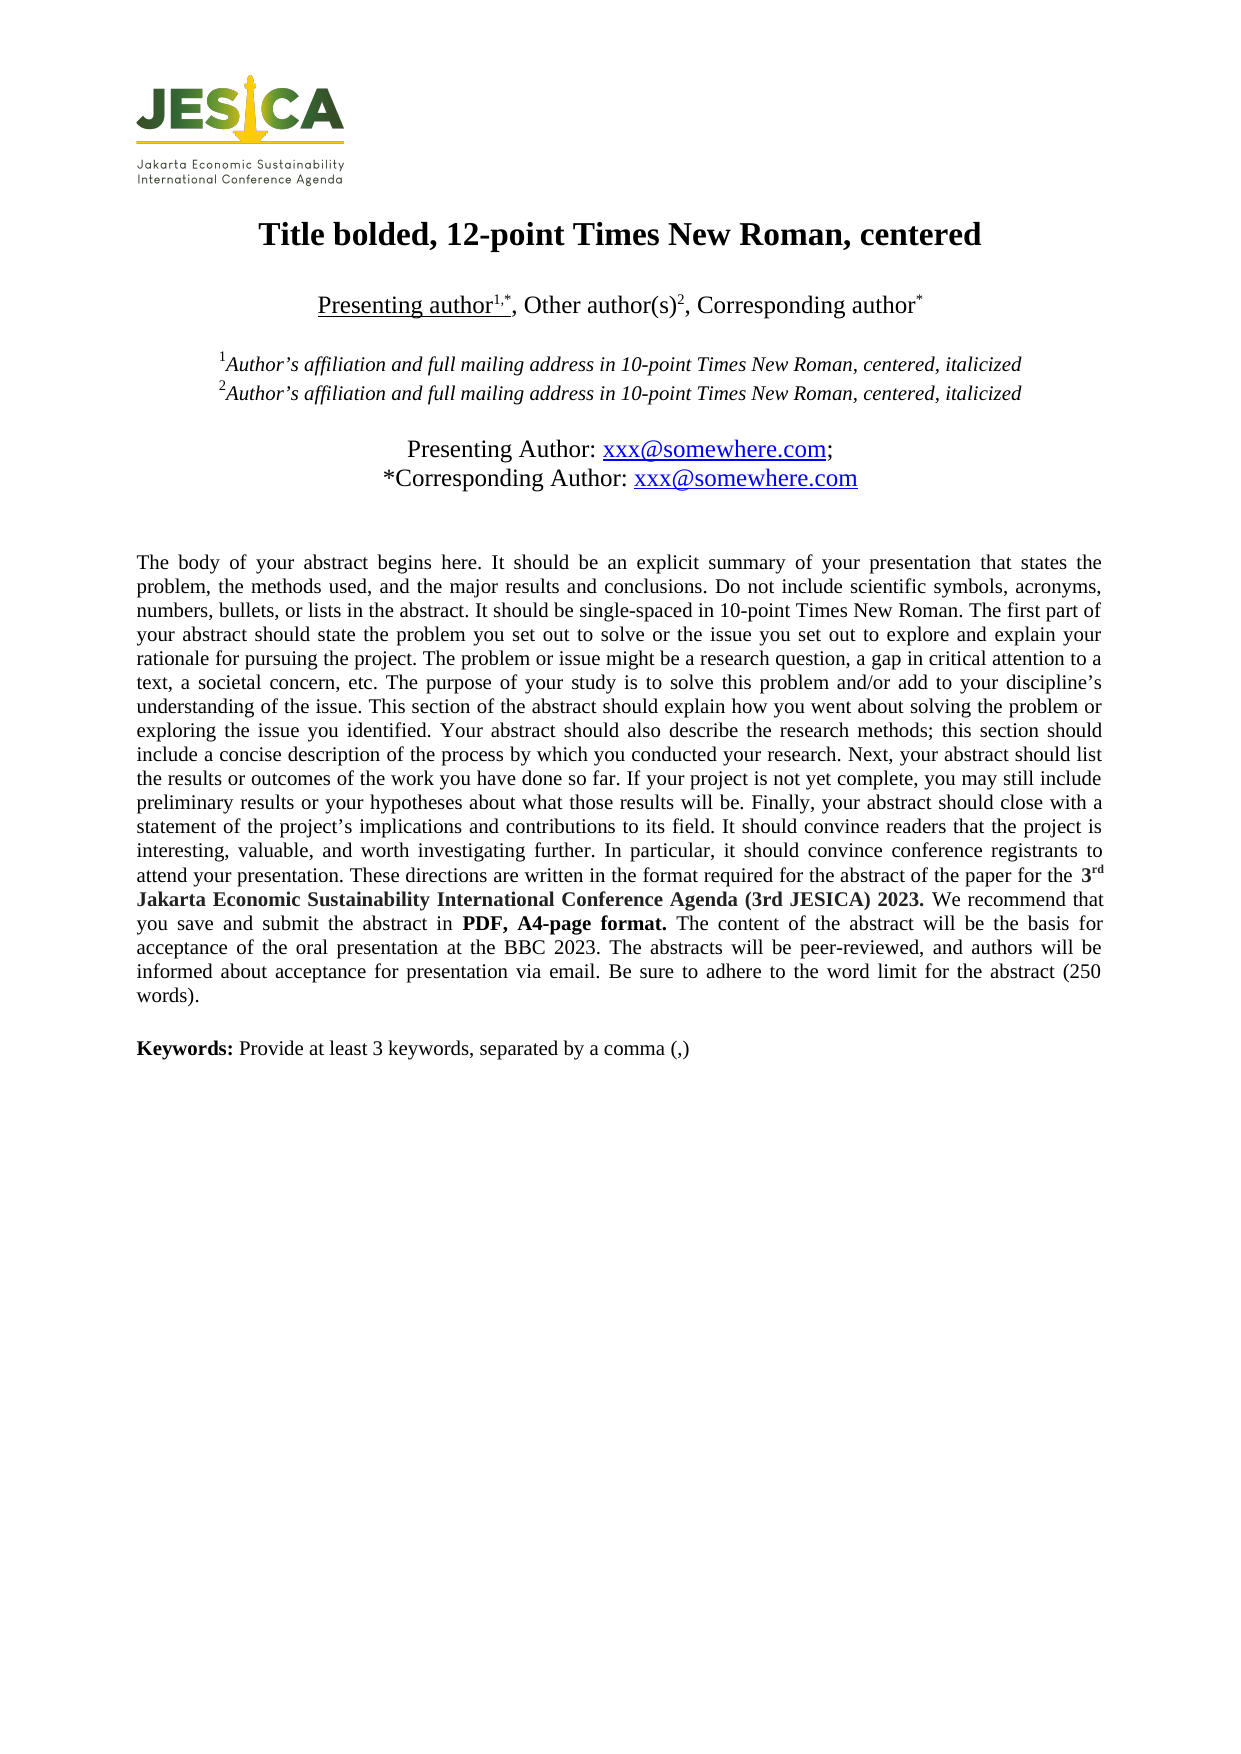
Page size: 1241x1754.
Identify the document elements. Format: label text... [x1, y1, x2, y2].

text The body of your abstract begins here. It should be an explicit summary of your presentation that states the problem, the methods used, and the major results and conclusions. Do not include scientific symbols, acronyms, numbers, bullets, or lists in the abstract. It should be single-spaced in 10-point Times New Roman. The first part of your abstract should state the problem you set out to solve or the issue you set out to explore and explain your rationale for pursuing the project. The problem or issue might be a research question, a gap in critical attention to a text, a societal concern, etc. The purpose of your study is to solve this problem and/or add to your discipline’s understanding of the issue. This section of the abstract should explain how you went about solving the problem or exploring the issue you identified. Your abstract should also describe the research methods; this section should include a concise description of the process by which you conducted your research. Next, your abstract should list the results or outcomes of the work you have done so far. If your project is not yet complete, you may still include preliminary results or your hypotheses about what those results will be. Finally, your abstract should close with a statement of the project’s implications and contributions to its field. It should convince readers that the project is interesting, valuable, and worth investigating further. In particular, it should convince conference registrants to attend your presentation. These directions are written in the format required for the abstract of the paper for the 3rd Jakarta Economic Sustainability International Conference Agenda (3rd JESICA) 2023. We recommend that you save and submit the abstract in PDF, A4-page format. The content of the abstract will be the basis for acceptance of the oral presentation at the BBC 2023. The abstracts will be peer-reviewed, and authors will be informed about acceptance for presentation via email. Be sure to adhere to the word limit for the abstract (250 words). [136, 550, 1104, 1007]
text Title bolded, 12-point Times New Roman, centered [136, 214, 1104, 252]
text 1Author’s affiliation and full mailing address in 10-point Times New Roman, centered, italicized [136, 348, 1104, 377]
text Presenting author1,*, Other author(s)2, Corresponding author* [136, 291, 1104, 319]
text *Corresponding Author: xxx@somewhere.com [136, 463, 1104, 492]
text 2Author’s affiliation and full mailing address in 10-point Times New Roman, centered, italicized [136, 377, 1104, 406]
picture [136, 75, 344, 186]
text Presenting Author: xxx@somewhere.com; [136, 434, 1104, 463]
text Keywords: Provide at least 3 keywords, separated by a comma (,) [136, 1036, 1104, 1060]
